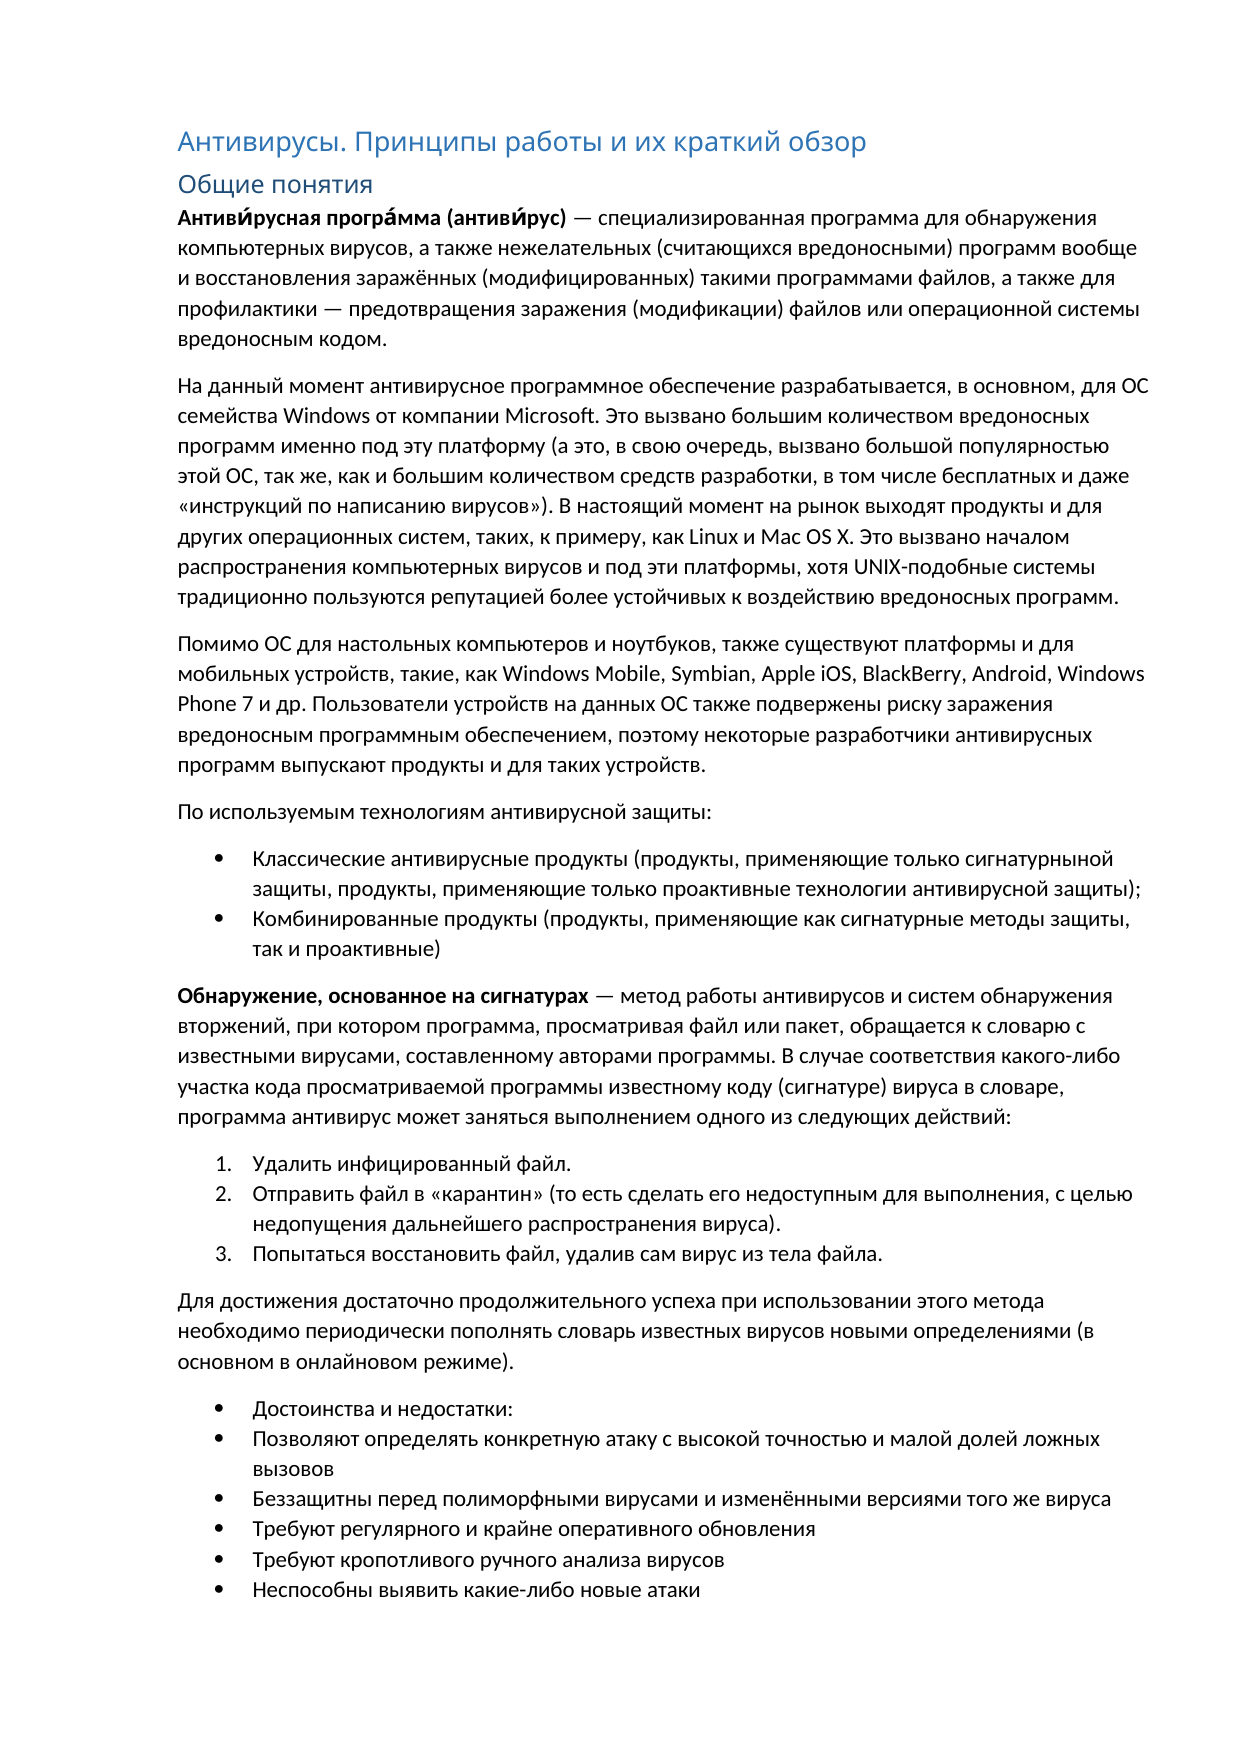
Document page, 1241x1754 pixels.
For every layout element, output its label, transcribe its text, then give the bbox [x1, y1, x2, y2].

list Беззащитны перед полиморфными вирусами и изменёнными версиями того же вируса [215, 1484, 1152, 1512]
text По используемым технологиям антивирусной защиты: [177, 797, 1152, 825]
subtitle Общие понятия [177, 166, 1152, 200]
list Требуют кропотливого ручного анализа вирусов [215, 1545, 1152, 1573]
list Достоинства и недостатки: [215, 1394, 1152, 1422]
list Требуют регулярного и крайне оперативного обновления [215, 1514, 1152, 1542]
list Позволяют определять конкретную атаку с высокой точностью и малой долей ложных вызовов [215, 1424, 1152, 1482]
text Для достижения достаточно продолжительного успеха при использовании этого метода необходимо периодически пополнять словарь известных вирусов новыми определениями (в основном в онлайновом режиме). [177, 1286, 1152, 1375]
text Антиви́русная програ́мма (антиви́рус) — специализированная программа для обнаружения компьютерных вирусов, а также нежелательных (считающихся вредоносными) программ вообще и восстановления заражённых (модифицированных) такими программами файлов, а также для профилактики — предотвращения заражения (модификации) файлов или операционной системы вредоносным кодом. [177, 203, 1152, 352]
list Комбинированные продукты (продукты, применяющие как сигнатурные методы защиты, так и проактивные) [215, 904, 1152, 962]
list Удалить инфицированный файл. [215, 1149, 1152, 1177]
text Обнаружение, основанное на сигнатурах — метод работы антивирусов и систем обнаружения вторжений, при котором программа, просматривая файл или пакет, обращается к словарю с известными вирусами, составленному авторами программы. В случае соответствия какого-либо участка кода просматриваемой программы известному коду (сигнатуре) вируса в словаре, программа антивирус может заняться выполнением одного из следующих действий: [177, 981, 1152, 1130]
list Отправить файл в «карантин» (то есть сделать его недоступным для выполнения, с целью недопущения дальнейшего распространения вируса). [215, 1179, 1152, 1237]
text На данный момент антивирусное программное обеспечение разрабатывается, в основном, для ОС семейства Windows от компании Microsoft. Это вызвано большим количеством вредоносных программ именно под эту платформу (а это, в свою очередь, вызвано большой популярностью этой ОС, так же, как и большим количеством средств разработки, в том числе бесплатных и даже «инструкций по написанию вирусов»). В настоящий момент на рынок выходят продукты и для других операционных систем, таких, к примеру, как Linux и Mac OS X. Это вызвано началом распространения компьютерных вирусов и под эти платформы, хотя UNIX-подобные системы традиционно пользуются репутацией более устойчивых к воздействию вредоносных программ. [177, 371, 1152, 610]
list Попытаться восстановить файл, удалив сам вирус из тела файла. [215, 1239, 1152, 1267]
list Классические антивирусные продукты (продукты, применяющие только сигнатурныной защиты, продукты, применяющие только проактивные технологии антивирусной защиты); [215, 844, 1152, 902]
subtitle Антивирусы. Принципы работы и их краткий обзор [177, 122, 1152, 159]
list Неспособны выявить какие-либо новые атаки [215, 1575, 1152, 1603]
text Помимо ОС для настольных компьютеров и ноутбуков, также существуют платформы и для мобильных устройств, такие, как Windows Mobile, Symbian, Apple iOS, BlackBerry, Android, Windows Phone 7 и др. Пользователи устройств на данных ОС также подвержены риску заражения вредоносным программным обеспечением, поэтому некоторые разработчики антивирусных программ выпускают продукты и для таких устройств. [177, 629, 1152, 778]
